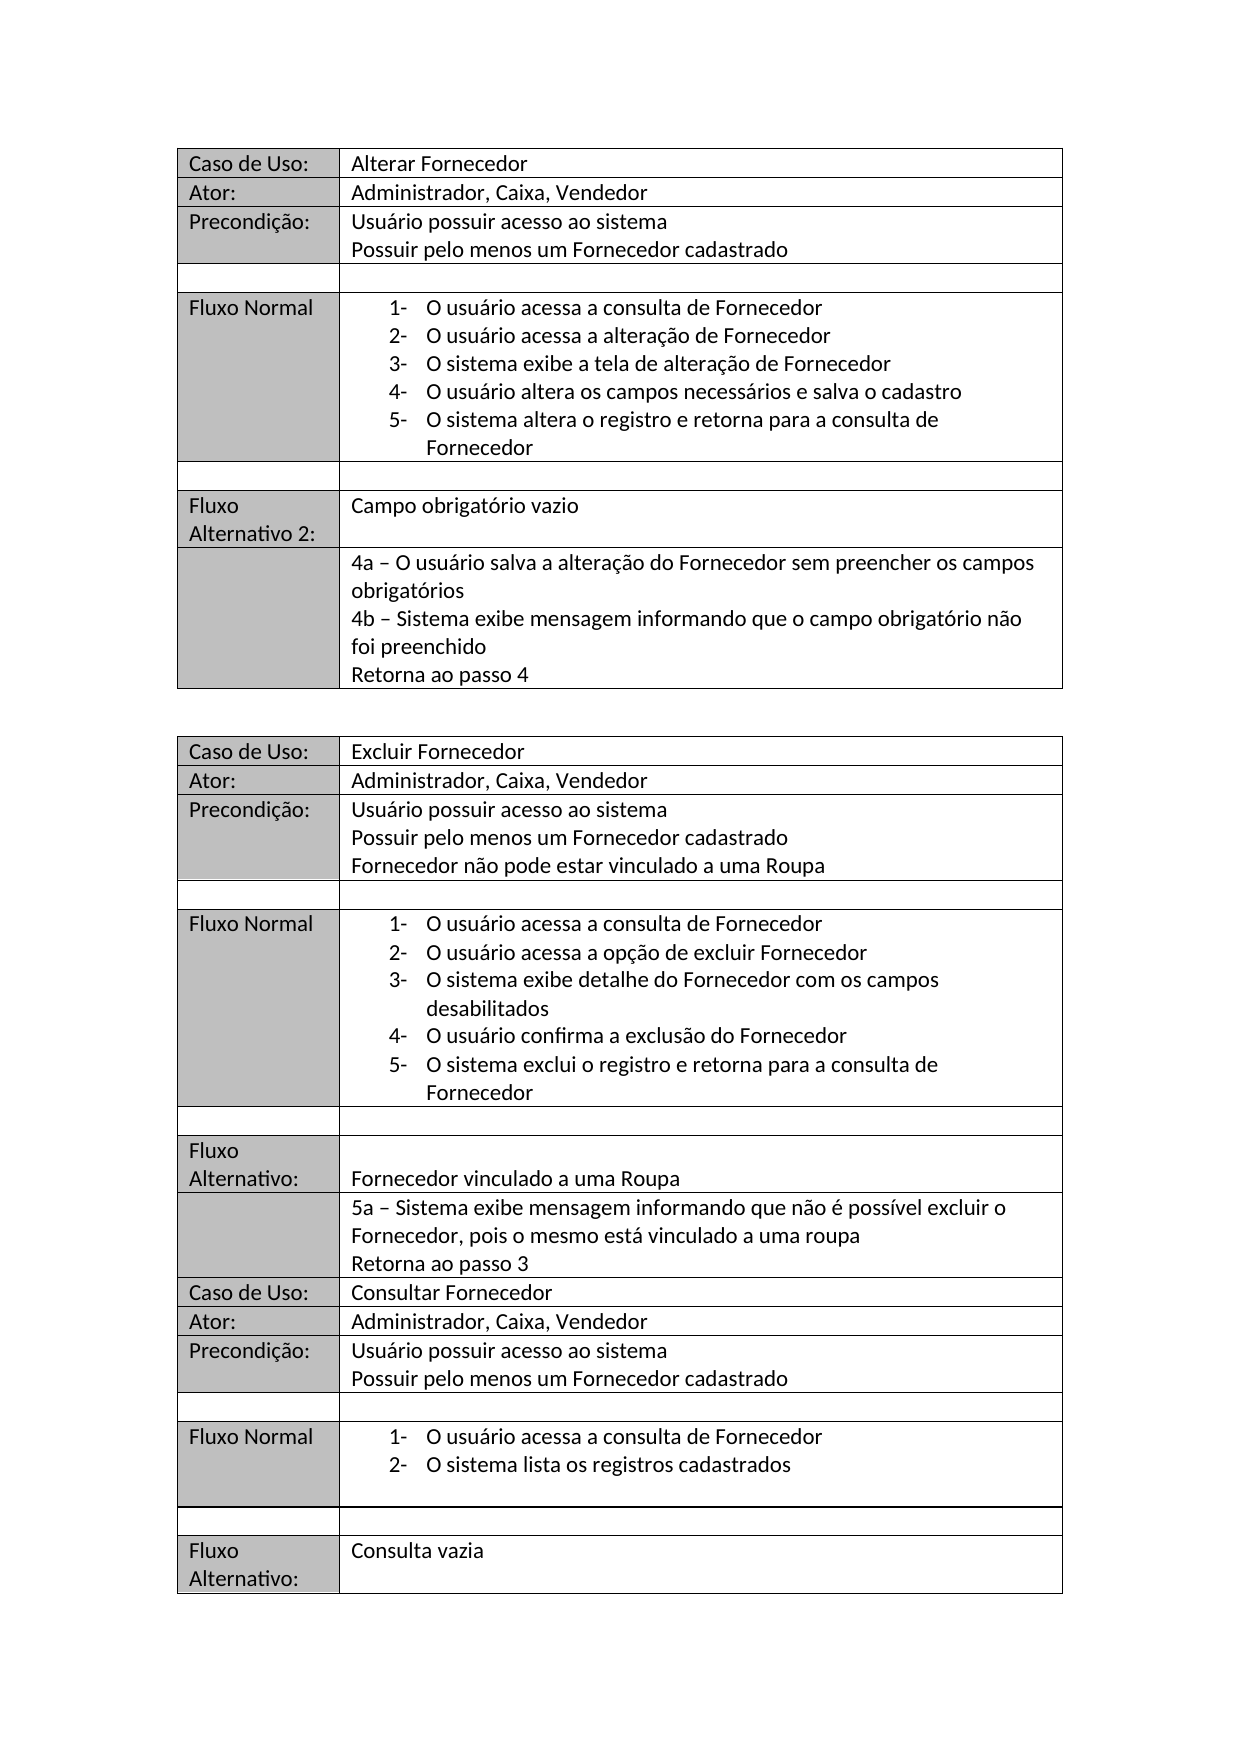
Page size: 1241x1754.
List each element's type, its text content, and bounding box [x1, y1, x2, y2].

table_cell Precondição: [178, 207, 339, 263]
table_cell Usuário possuir acesso ao sistema Possuir pelo menos um Fornecedor cadastrado Fornecedor não pode estar vinculado a uma Roupa [340, 795, 1062, 879]
table_cell [178, 462, 339, 490]
table_cell Usuário possuir acesso ao sistema Possuir pelo menos um Fornecedor cadastrado [340, 207, 1062, 263]
table_cell [340, 264, 1062, 292]
table_cell [340, 462, 1062, 490]
table_cell Fluxo Alternativo: [178, 1536, 339, 1592]
table_cell Consultar Fornecedor [340, 1278, 1062, 1306]
table_cell Fluxo Alternativo: [178, 1136, 339, 1192]
table_cell Fornecedor vinculado a uma Roupa [340, 1136, 1062, 1192]
table_cell [340, 1107, 1062, 1135]
table_cell Ator: [178, 1307, 339, 1335]
table_cell [340, 1508, 1062, 1535]
table_cell Usuário possuir acesso ao sistema Possuir pelo menos um Fornecedor cadastrado [340, 1336, 1062, 1392]
table_cell [178, 1393, 339, 1421]
table_cell Consulta vazia [340, 1536, 1062, 1592]
table_cell Caso de Uso: [178, 1278, 339, 1306]
table_cell [178, 264, 339, 292]
table_cell [340, 1393, 1062, 1421]
table_cell Fluxo Normal [178, 1422, 339, 1506]
table_cell [340, 881, 1062, 908]
table_cell O usuário acessa a consulta de Fornecedor O usuário acessa a opção de excluir Fornecedor O sistema exibe detalhe do Fornecedor com os campos desabilitados O usuário confirma a exclusão do Fornecedor O sistema exclui o registro e retorna para a consulta de Fornecedor [340, 910, 1062, 1106]
table_cell [178, 1107, 339, 1135]
table_cell Ator: [178, 766, 339, 794]
table_header Excluir Fornecedor [340, 737, 1062, 765]
table_header Caso de Uso: [178, 149, 339, 177]
table_cell [178, 1508, 339, 1535]
table_cell Administrador, Caixa, Vendedor [340, 178, 1062, 206]
table_cell 4a – O usuário salva a alteração do Fornecedor sem preencher os campos obrigatórios 4b – Sistema exibe mensagem informando que o campo obrigatório não foi preenchido Retorna ao passo 4 [340, 548, 1062, 688]
table_cell Precondição: [178, 1336, 339, 1392]
table_cell Fluxo Alternativo 2: [178, 491, 339, 547]
table_cell Fluxo Normal [178, 293, 339, 461]
table_cell Administrador, Caixa, Vendedor [340, 1307, 1062, 1335]
table_cell [178, 881, 339, 908]
table_cell Fluxo Normal [178, 910, 339, 1106]
table_cell Administrador, Caixa, Vendedor [340, 766, 1062, 794]
table_cell 5a – Sistema exibe mensagem informando que não é possível excluir o Fornecedor, pois o mesmo está vinculado a uma roupa Retorna ao passo 3 [340, 1193, 1062, 1277]
table_cell O usuário acessa a consulta de Fornecedor O usuário acessa a alteração de Fornecedor O sistema exibe a tela de alteração de Fornecedor O usuário altera os campos necessários e salva o cadastro O sistema altera o registro e retorna para a consulta de Fornecedor [340, 293, 1062, 461]
table_cell Ator: [178, 178, 339, 206]
table_header Alterar Fornecedor [340, 149, 1062, 177]
table_cell O usuário acessa a consulta de Fornecedor O sistema lista os registros cadastrados [340, 1422, 1062, 1506]
table_cell [178, 1193, 339, 1277]
table_header Caso de Uso: [178, 737, 339, 765]
table_cell [178, 548, 339, 688]
table_cell Precondição: [178, 795, 339, 879]
table_cell Campo obrigatório vazio [340, 491, 1062, 547]
